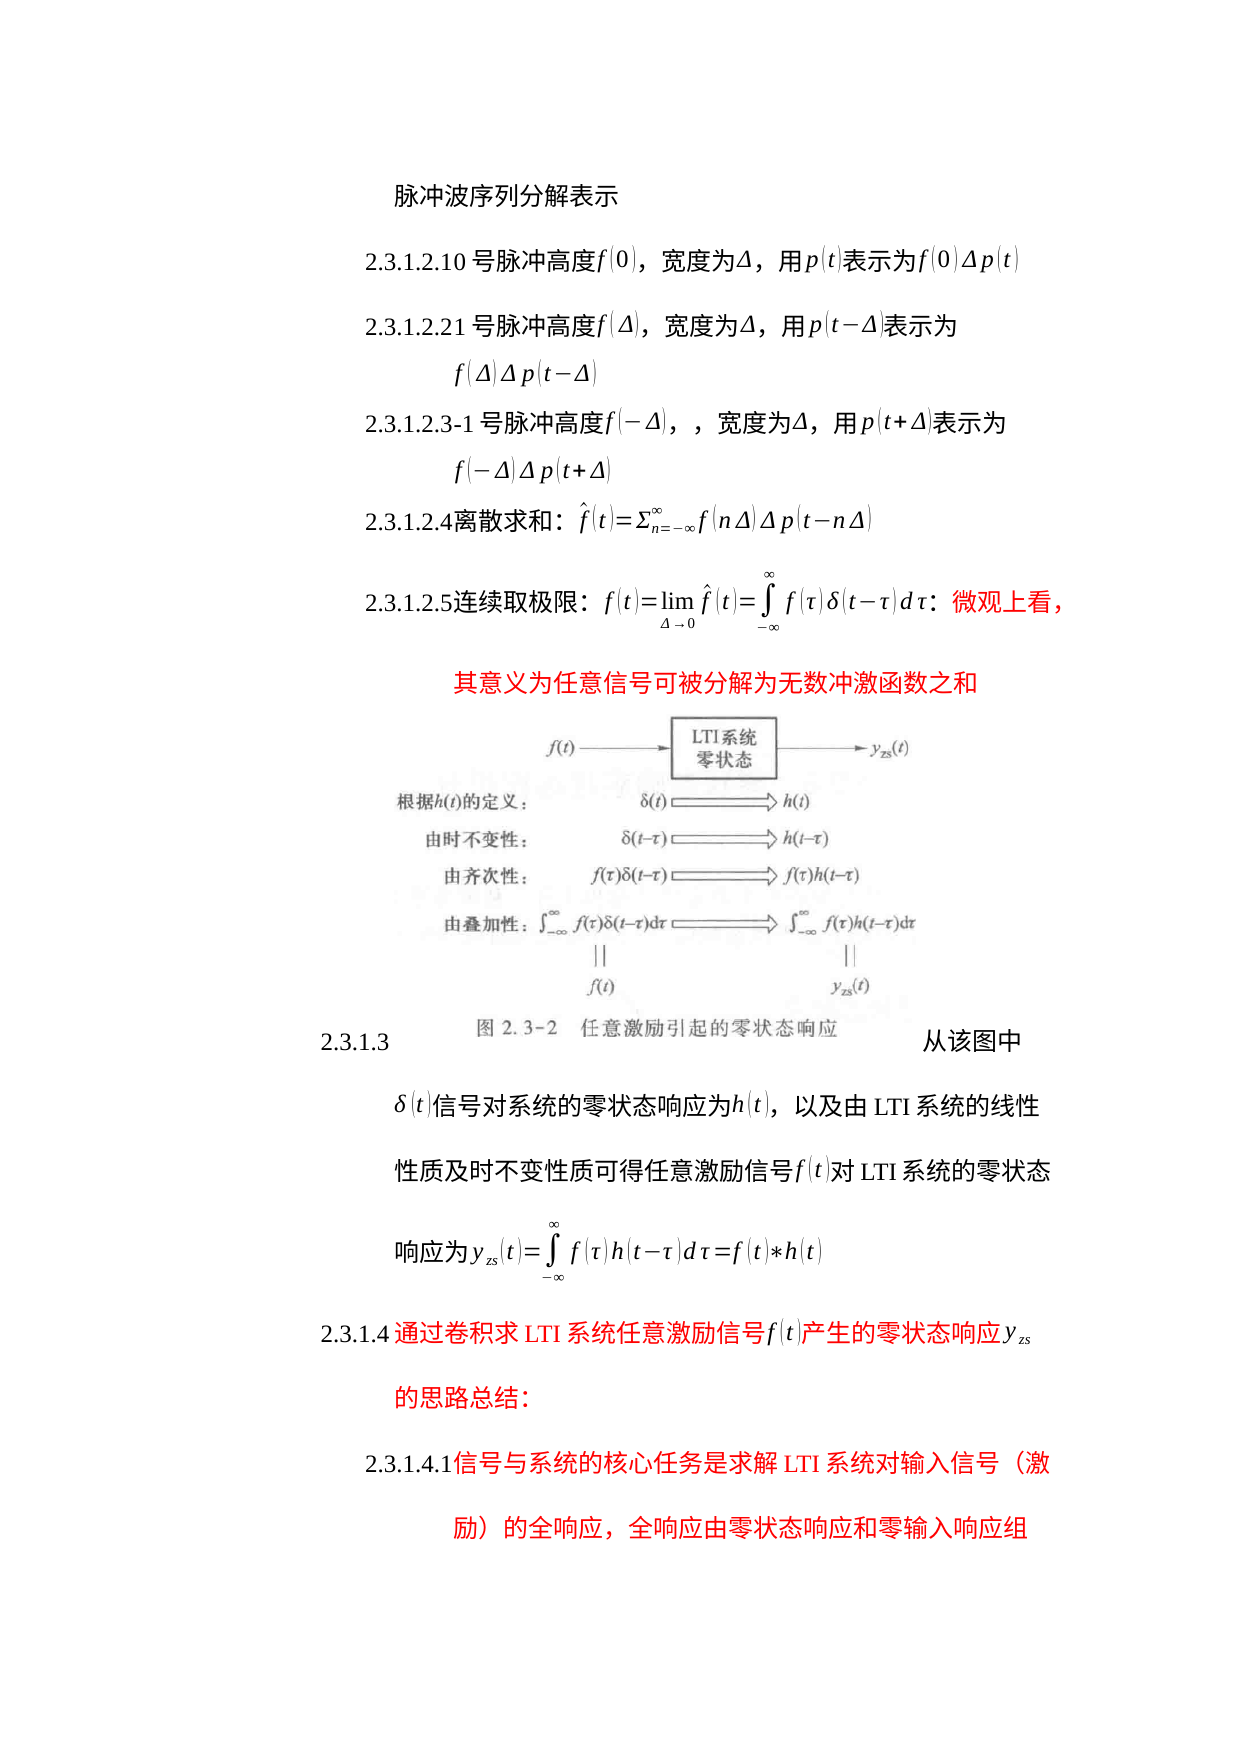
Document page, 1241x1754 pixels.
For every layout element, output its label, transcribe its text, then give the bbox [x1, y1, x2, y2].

list 0号脉冲高度，宽度为，用表示为 [365, 227, 1053, 292]
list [365, 1429, 1053, 1559]
picture [394, 714, 917, 1037]
list 通过卷积求LTI系统任意激励信号产生的零状态响应的思路总结： [320, 1299, 1053, 1429]
list -1号脉冲高度，，宽度为，用表示为 [365, 389, 1053, 487]
list 离散求和： [365, 487, 1053, 552]
list 1号脉冲高度，宽度为，用表示为 [365, 292, 1053, 389]
list ：任意信号用门函数脉冲波序列分解表示 [320, 162, 1053, 227]
list 连续取极限：：微观上看，其意义为任意信号可被分解为无数冲激函数之和 [365, 552, 1053, 714]
